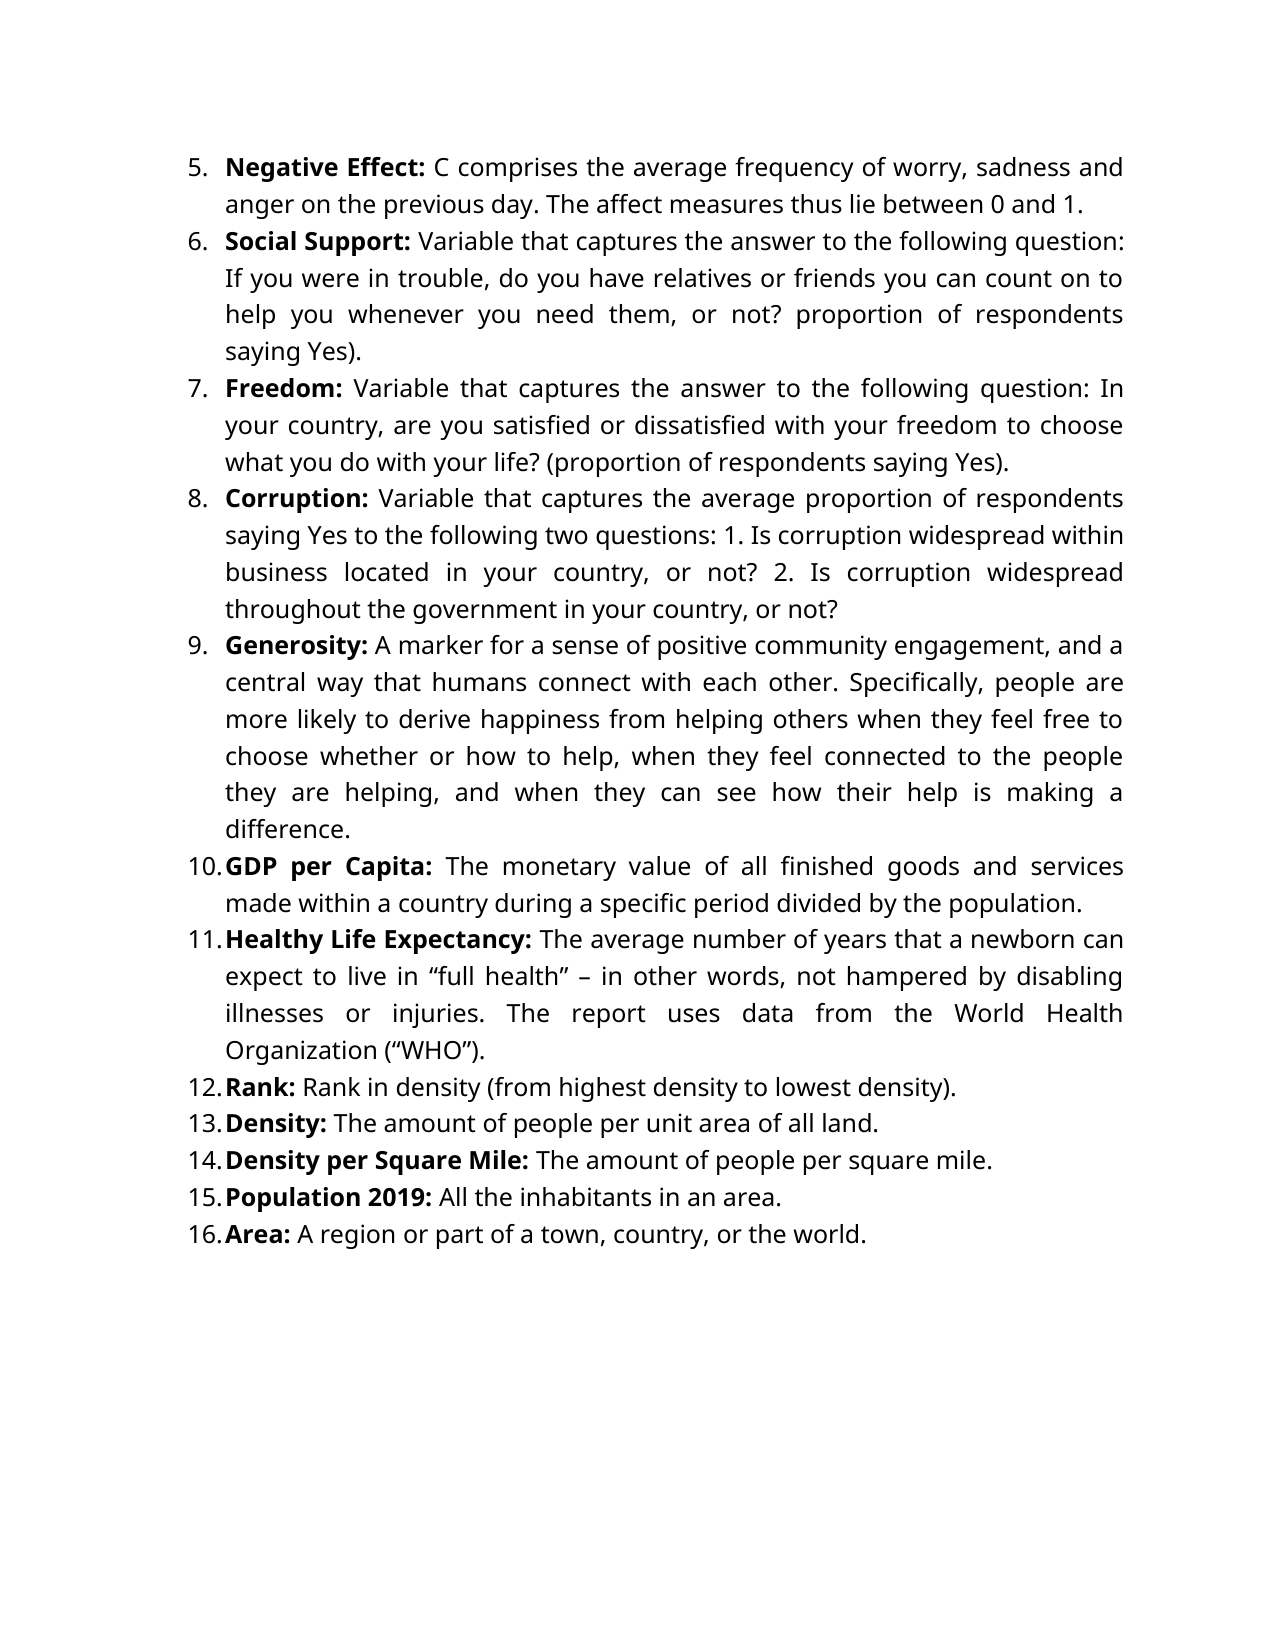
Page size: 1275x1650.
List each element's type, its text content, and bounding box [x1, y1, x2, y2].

list Healthy Life Expectancy: The average number of years that a newborn can expect to live in “full health” – in other words, not hampered by disabling illnesses or injuries. The report uses data from the World Health Organization (“WHO”). [187, 922, 1125, 1067]
list Density: The amount of people per unit area of all land. [187, 1106, 1125, 1140]
list Corruption: Variable that captures the average proportion of respondents saying Yes to the following two questions: 1. Is corruption widespread within business located in your country, or not? 2. Is corruption widespread throughout the government in your country, or not? [187, 481, 1125, 625]
list Freedom: Variable that captures the answer to the following question: In your country, are you satisfied or dissatisfied with your freedom to choose what you do with your life? (proportion of respondents saying Yes). [187, 371, 1125, 478]
list Social Support: Variable that captures the answer to the following question: If you were in trouble, do you have relatives or friends you can count on to help you whenever you need them, or not? proportion of respondents saying Yes). [187, 223, 1125, 368]
list Area: A region or part of a town, country, or the world. [187, 1216, 1125, 1250]
list Density per Square Mile: The amount of people per square mile. [187, 1143, 1125, 1177]
list Negative Effect: C comprises the average frequency of worry, sadness and anger on the previous day. The affect measures thus lie between 0 and 1. [187, 150, 1125, 221]
list Population 2019: All the inhabitants in an area. [187, 1179, 1125, 1214]
list GDP per Capita: The monetary value of all finished goods and services made within a country during a specific period divided by the population. [187, 849, 1125, 919]
list Generosity: A marker for a sense of positive community engagement, and a central way that humans connect with each other. Specifically, people are more likely to derive happiness from helping others when they feel free to choose whether or how to help, when they feel connected to the people they are helping, and when they can see how their help is making a difference. [187, 628, 1125, 846]
list Rank: Rank in density (from highest density to lowest density). [187, 1069, 1125, 1103]
